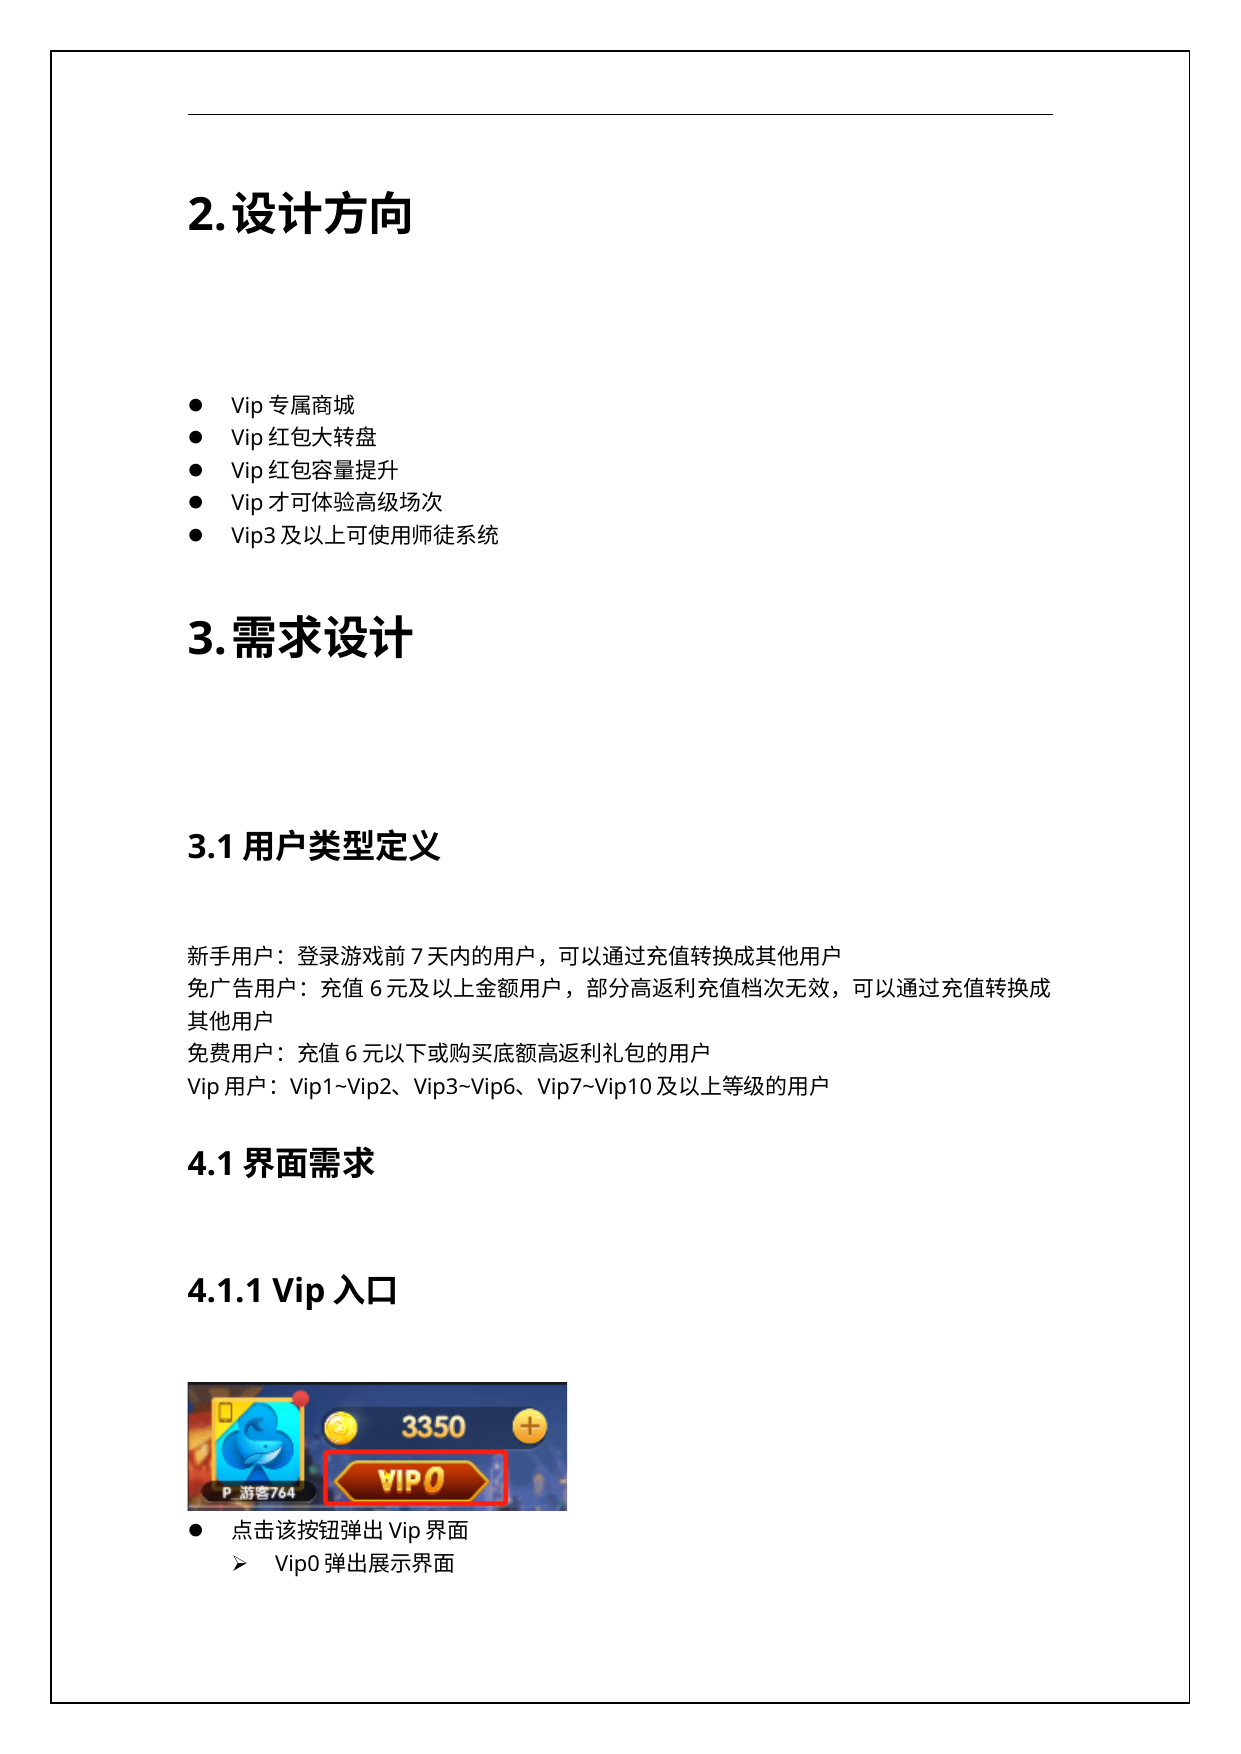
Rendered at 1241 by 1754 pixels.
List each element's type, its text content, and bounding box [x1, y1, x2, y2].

text 免费用户：充值6元以下或购买底额高返利礼包的用户 [187, 1036, 1053, 1068]
list Vip红包大转盘 [187, 420, 1053, 453]
list Vip才可体验高级场次 [187, 485, 1053, 518]
subtitle 需求设计 [187, 586, 1053, 683]
text 免广告用户：充值6元及以上金额用户，部分高返利充值档次无效，可以通过充值转换成其他用户 [187, 971, 1053, 1036]
list Vip3及以上可使用师徒系统 [187, 518, 1053, 550]
list Vip专属商城 [187, 388, 1053, 420]
subtitle 4.1界面需求 [187, 1128, 1053, 1193]
list Vip红包容量提升 [187, 453, 1053, 485]
text Vip用户：Vip1~Vip2、Vip3~Vip6、Vip7~Vip10及以上等级的用户 [187, 1068, 1053, 1101]
subtitle 设计方向 [187, 162, 1053, 259]
list 点击该按钮弹出Vip界面 [187, 1513, 1053, 1545]
list Vip0弹出展示界面 [231, 1545, 1053, 1578]
subtitle 3.1用户类型定义 [187, 811, 1053, 876]
text 新手用户：登录游戏前7天内的用户，可以通过充值转换成其他用户 [187, 938, 1053, 971]
picture [187, 1382, 568, 1511]
subtitle 4.1.1 Vip入口 [187, 1256, 1053, 1321]
